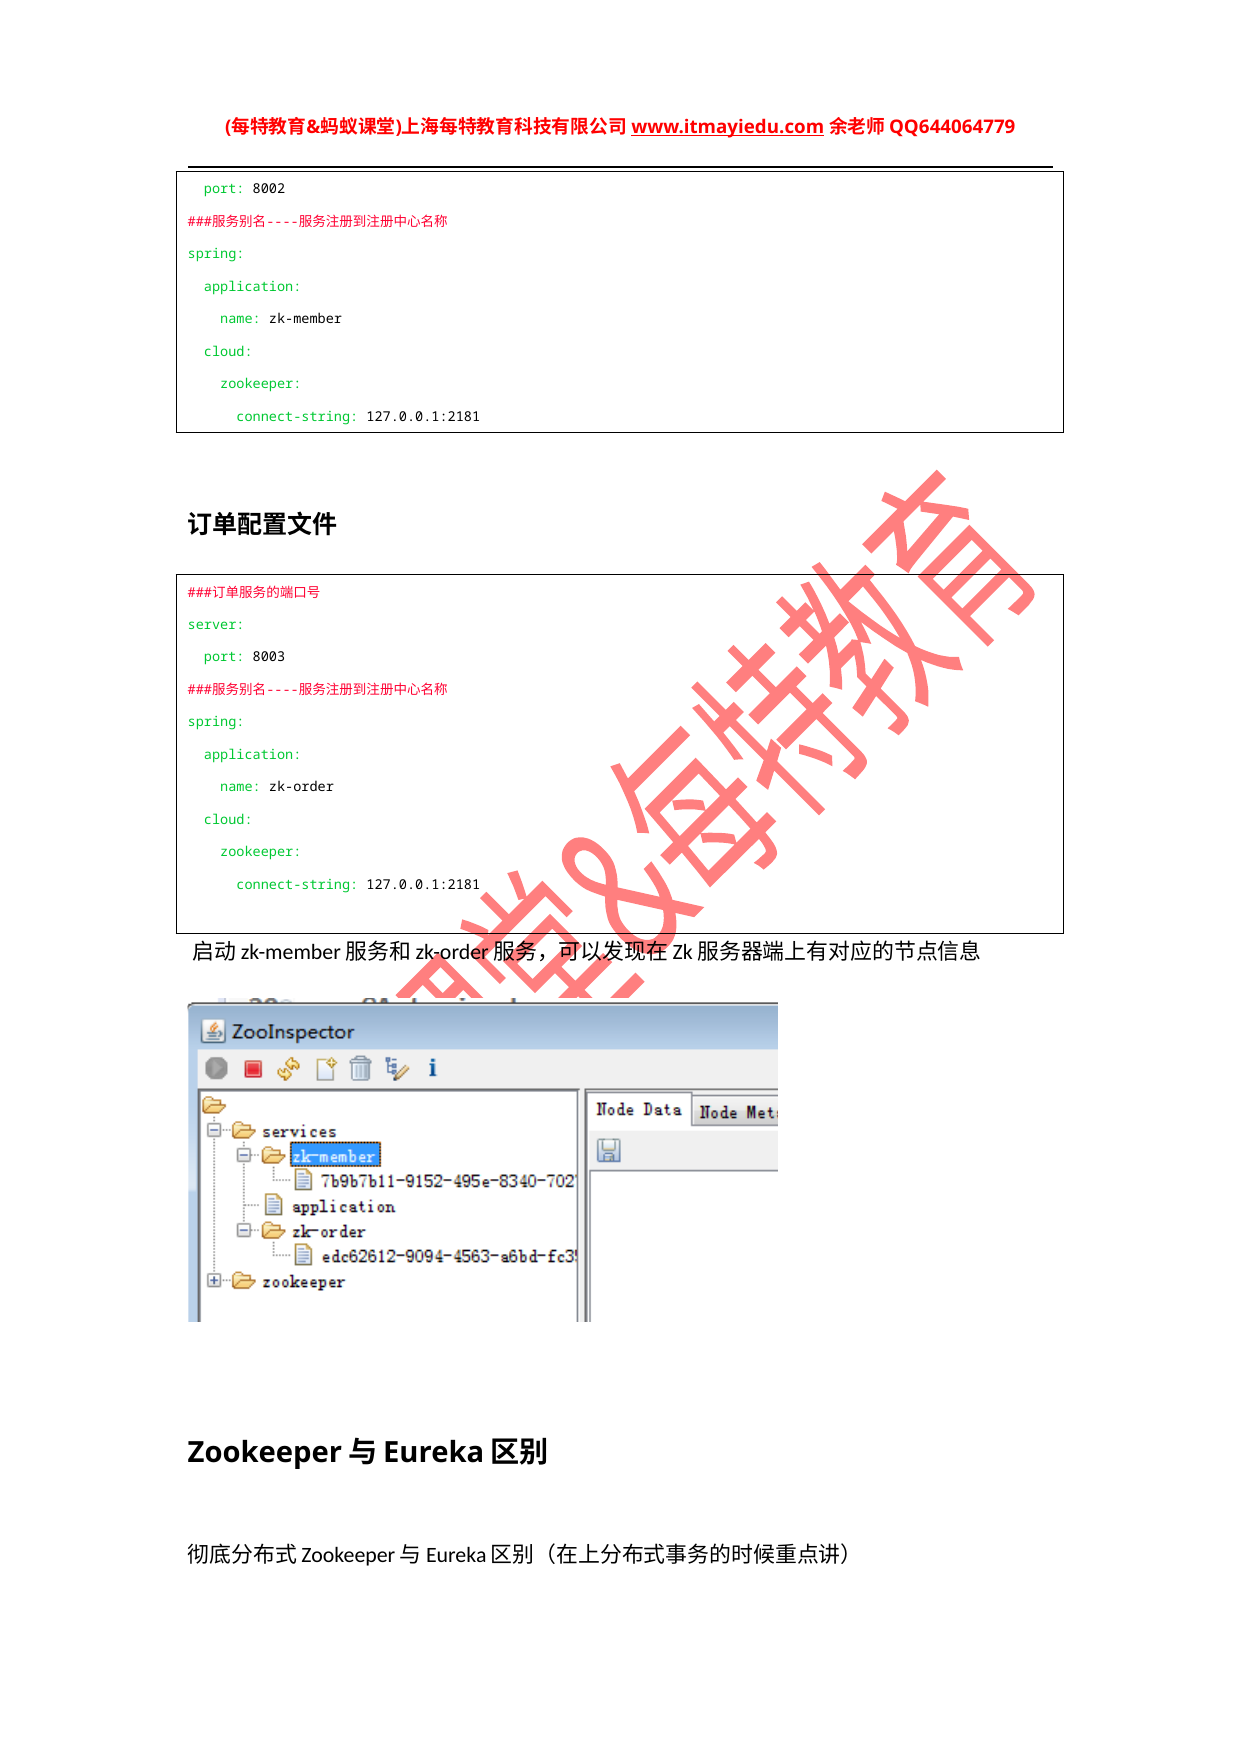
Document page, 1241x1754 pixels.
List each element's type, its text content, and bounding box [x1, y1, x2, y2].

table_header ###订单服务的端口号 server: port: 8003 ###服务别名----服务注册到注册中心名称 spring: application: name: zk-order cloud: zookeeper: connect-string: 127.0.0.1:2181 [177, 575, 1063, 933]
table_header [177, 172, 1063, 432]
subtitle Zookeeper与Eureka区别 [187, 1418, 1053, 1483]
text 启动zk-member服务和zk-order服务，可以发现在Zk服务器端上有对应的节点信息 [187, 934, 1053, 966]
subtitle 订单配置文件 [187, 491, 1053, 556]
text 彻底分布式Zookeeper与Eureka区别（在上分布式事务的时候重点讲） [187, 1537, 1053, 1569]
picture [187, 998, 778, 1322]
